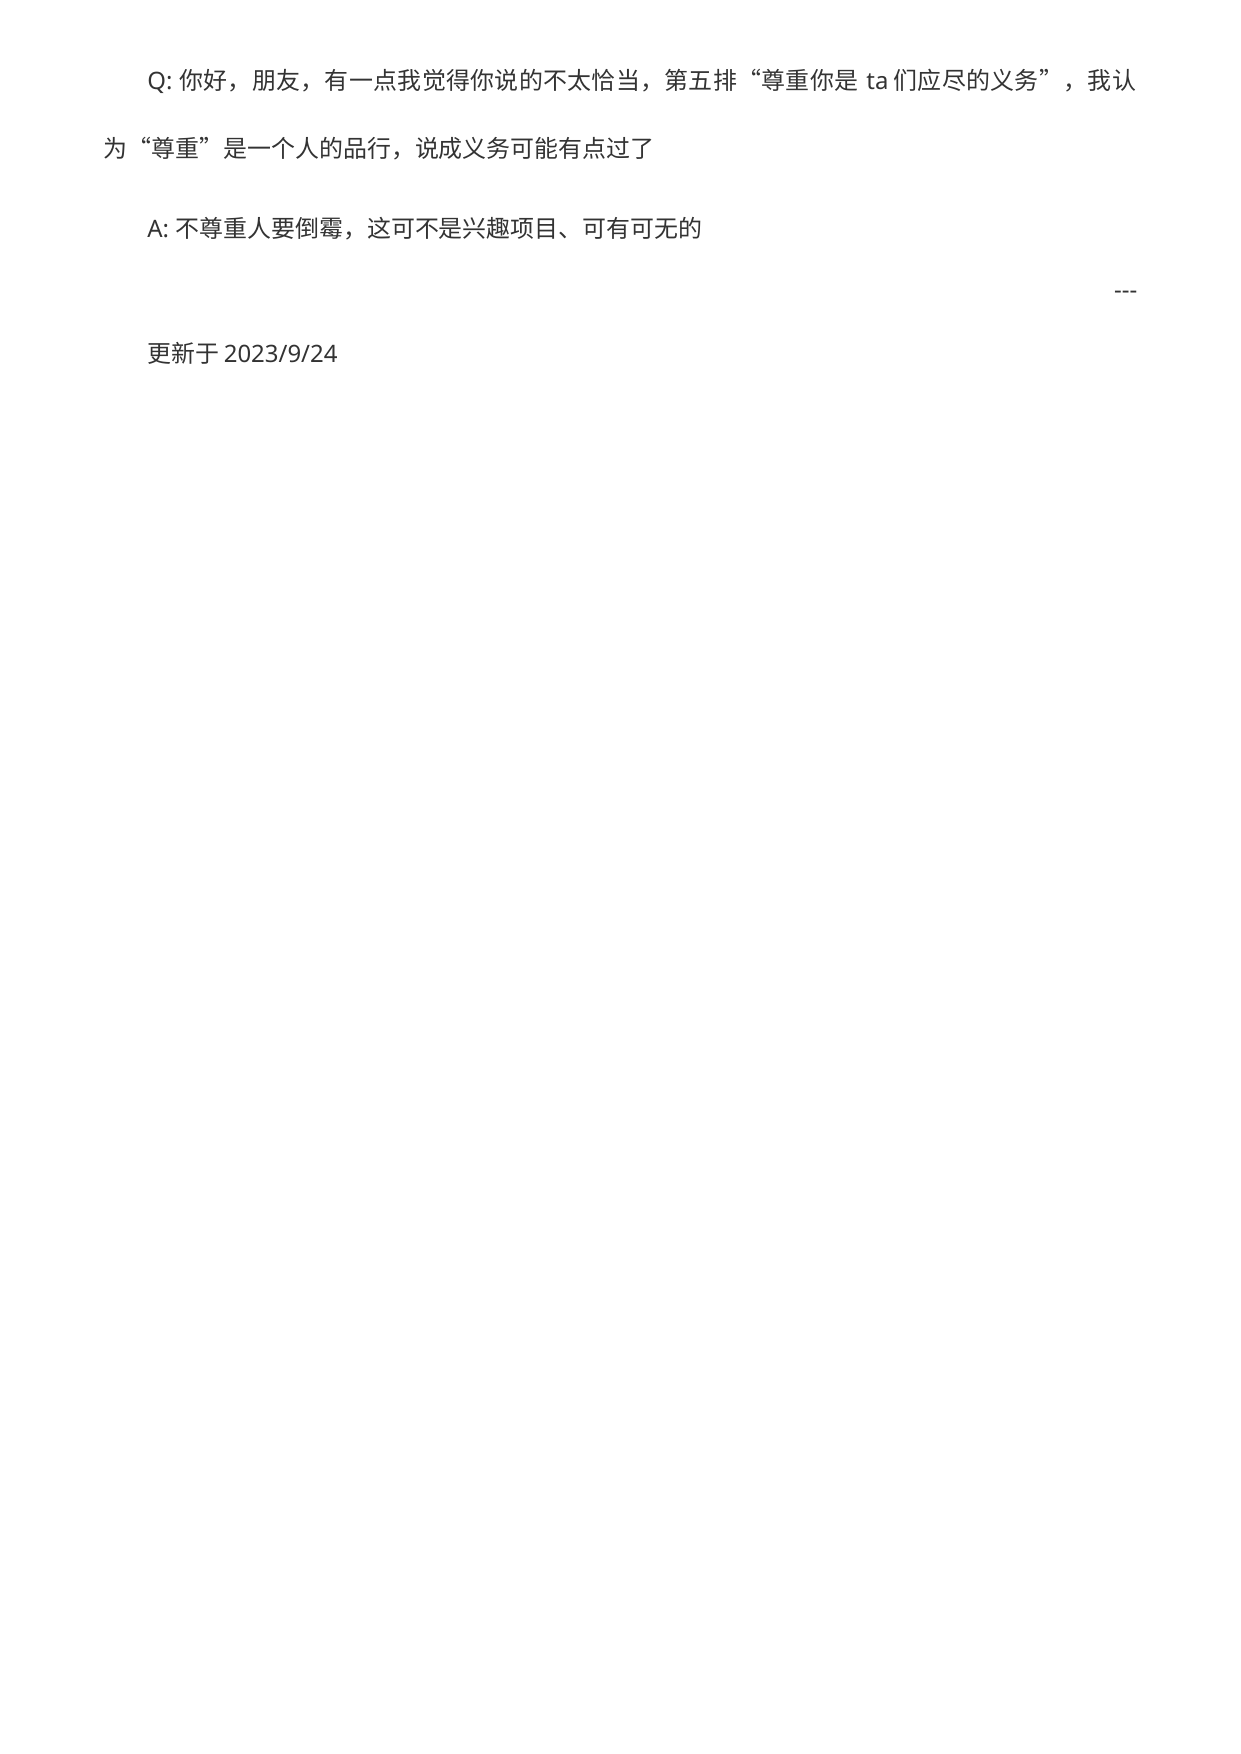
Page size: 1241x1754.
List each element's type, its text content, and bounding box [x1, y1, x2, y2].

text Q: 你好，朋友，有一点我觉得你说的不太恰当，第五排“尊重你是ta们应尽的义务”，我认为“尊重”是一个人的品行，说成义务可能有点过了 [103, 45, 1137, 181]
text 更新于2023/9/24 [103, 318, 1137, 386]
text A: 不尊重人要倒霉，这可不是兴趣项目、可有可无的 [103, 193, 1137, 261]
text --- [103, 272, 1137, 306]
